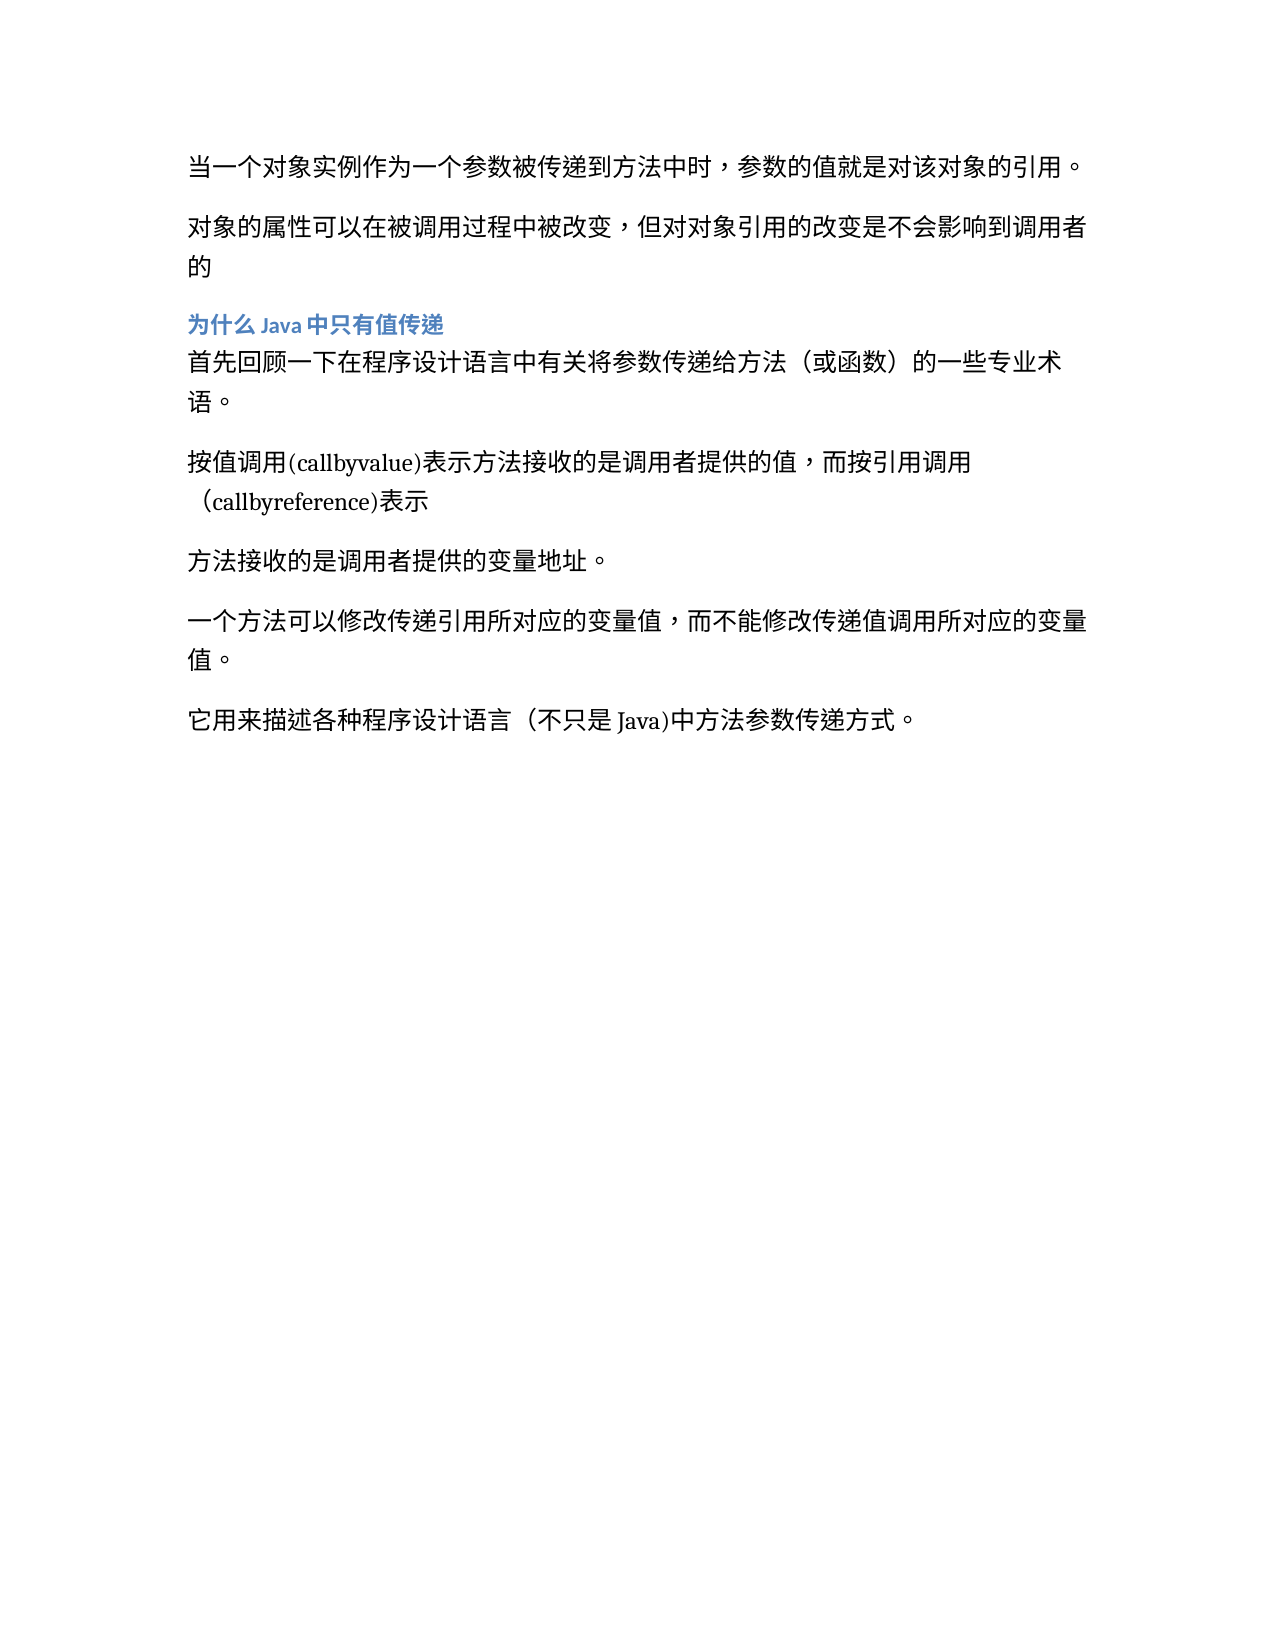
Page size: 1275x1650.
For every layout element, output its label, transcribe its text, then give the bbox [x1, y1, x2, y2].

text 当⼀个对象实例作为⼀个参数被传递到⽅法中时，参数的值就是对该对象的引⽤。 [187, 150, 1087, 184]
text 对象的属性可以在被调⽤过程中被改变，但对对象引⽤的改变是不会影响到调⽤者的 [187, 210, 1087, 283]
text 它⽤来描述各种程序设计语⾔（不只是Java)中⽅法参数传递⽅式。 [187, 703, 1087, 737]
text ⾸先回顾⼀下在程序设计语⾔中有关将参数传递给⽅法（或函数）的⼀些专业术语。 [187, 345, 1087, 418]
text 按值调⽤(callbyvalue)表⽰⽅法接收的是调⽤者提供的值，⽽按引⽤调⽤（callbyreference)表⽰ [187, 444, 1087, 517]
text ⼀个⽅法可以修改传递引⽤所对应的变量值，⽽不能修改传递值调⽤所对应的变量值。 [187, 603, 1087, 677]
subtitle 为什么Java中只有值传递 [187, 309, 1087, 340]
text ⽅法接收的是调⽤者提供的变量地址。 [187, 543, 1087, 577]
